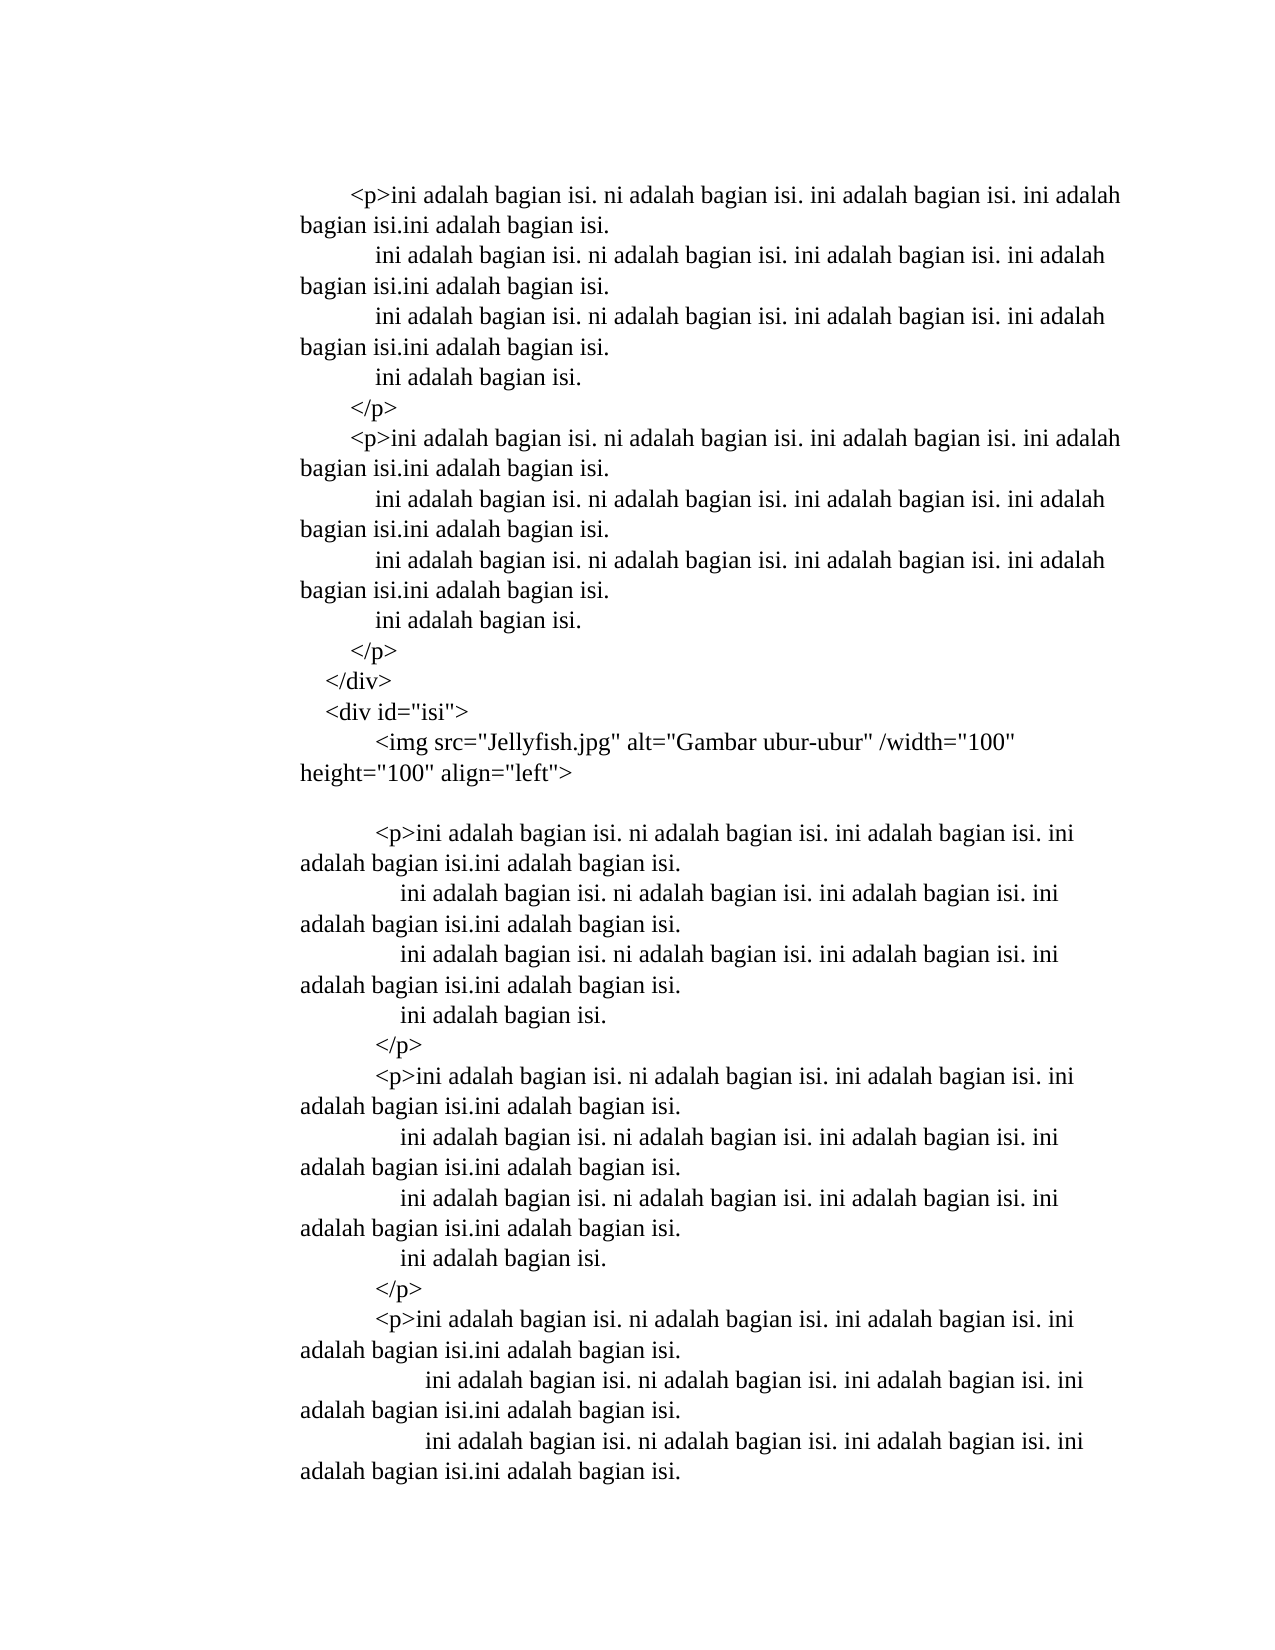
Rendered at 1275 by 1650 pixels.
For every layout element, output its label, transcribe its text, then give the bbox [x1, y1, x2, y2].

list </div> [300, 666, 1125, 695]
list ini adalah bagian isi. ni adalah bagian isi. ini adalah bagian isi. ini adalah bagian isi.ini adalah bagian isi. [300, 484, 1125, 543]
list ini adalah bagian isi. ni adalah bagian isi. ini adalah bagian isi. ini adalah bagian isi.ini adalah bagian isi. [300, 1183, 1125, 1242]
list <p>ini adalah bagian isi. ni adalah bagian isi. ini adalah bagian isi. ini adalah bagian isi.ini adalah bagian isi. [300, 1061, 1125, 1120]
list ini adalah bagian isi. ni adalah bagian isi. ini adalah bagian isi. ini adalah bagian isi.ini adalah bagian isi. [300, 241, 1125, 300]
list </p> [300, 636, 1125, 665]
list <p>ini adalah bagian isi. ni adalah bagian isi. ini adalah bagian isi. ini adalah bagian isi.ini adalah bagian isi. [300, 818, 1125, 877]
list <p>ini adalah bagian isi. ni adalah bagian isi. ini adalah bagian isi. ini adalah bagian isi.ini adalah bagian isi. [300, 1304, 1125, 1363]
list ini adalah bagian isi. ni adalah bagian isi. ini adalah bagian isi. ini adalah bagian isi.ini adalah bagian isi. [300, 1426, 1125, 1485]
list <div id="isi"> [300, 697, 1125, 726]
list ini adalah bagian isi. [300, 1243, 1125, 1272]
list ini adalah bagian isi. ni adalah bagian isi. ini adalah bagian isi. ini adalah bagian isi.ini adalah bagian isi. [300, 545, 1125, 604]
list </p> [300, 1274, 1125, 1303]
list ini adalah bagian isi. ni adalah bagian isi. ini adalah bagian isi. ini adalah bagian isi.ini adalah bagian isi. [300, 1365, 1125, 1424]
list <img src="Jellyfish.jpg" alt="Gambar ubur-ubur" /width="100" height="100" align="left"> [300, 727, 1125, 786]
list <p>ini adalah bagian isi. ni adalah bagian isi. ini adalah bagian isi. ini adalah bagian isi.ini adalah bagian isi. [300, 180, 1125, 239]
list ini adalah bagian isi. [300, 1000, 1125, 1029]
list ini adalah bagian isi. ni adalah bagian isi. ini adalah bagian isi. ini adalah bagian isi.ini adalah bagian isi. [300, 939, 1125, 998]
list ini adalah bagian isi. [300, 606, 1125, 634]
list ini adalah bagian isi. ni adalah bagian isi. ini adalah bagian isi. ini adalah bagian isi.ini adalah bagian isi. [300, 301, 1125, 361]
list ini adalah bagian isi. [300, 362, 1125, 391]
list </p> [300, 393, 1125, 421]
list ini adalah bagian isi. ni adalah bagian isi. ini adalah bagian isi. ini adalah bagian isi.ini adalah bagian isi. [300, 1122, 1125, 1181]
list ini adalah bagian isi. ni adalah bagian isi. ini adalah bagian isi. ini adalah bagian isi.ini adalah bagian isi. [300, 878, 1125, 938]
list <p>ini adalah bagian isi. ni adalah bagian isi. ini adalah bagian isi. ini adalah bagian isi.ini adalah bagian isi. [300, 423, 1125, 482]
list </p> [300, 1031, 1125, 1059]
